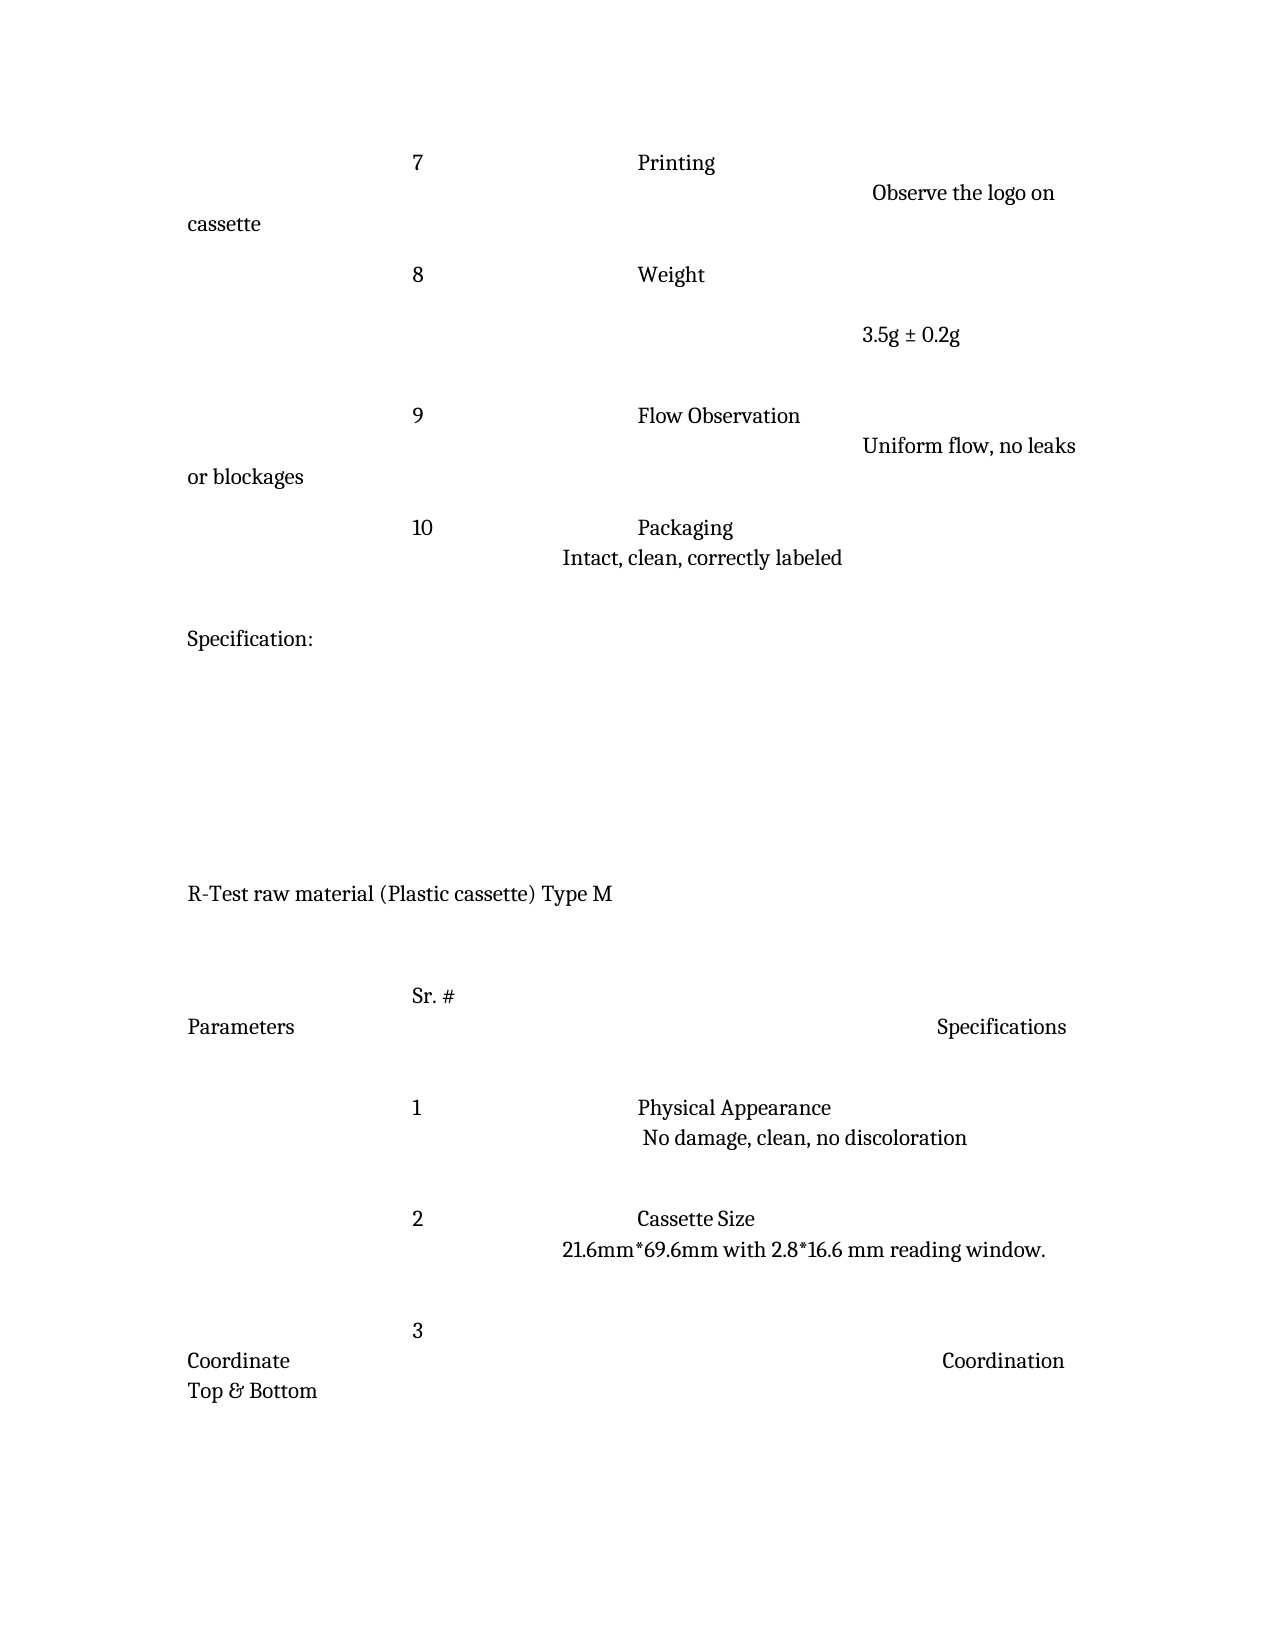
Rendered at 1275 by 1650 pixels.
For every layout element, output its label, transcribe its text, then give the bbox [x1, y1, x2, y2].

text 9 Flow Observation Uniform flow, no leaks or blockages [187, 403, 1087, 490]
text Sr. # Parameters Specifications [187, 983, 1087, 1070]
text Specification: [187, 626, 1087, 652]
text 3 Coordinate Coordination Top & Bottom [187, 1318, 1087, 1404]
text 10 Packaging Intact, clean, correctly labeled [187, 514, 1087, 601]
text 2 Cassette Size 21.6mm*69.6mm with 2.8*16.6 mm reading window. [187, 1206, 1087, 1293]
text R-Test raw material (Plastic cassette) Type M [187, 881, 1087, 908]
text 7 Printing Observe the logo on cassette [187, 150, 1087, 237]
text 1 Physical Appearance No damage, clean, no discoloration [187, 1095, 1087, 1182]
text 8 Weight 3.5g ± 0.2g [187, 261, 1087, 378]
